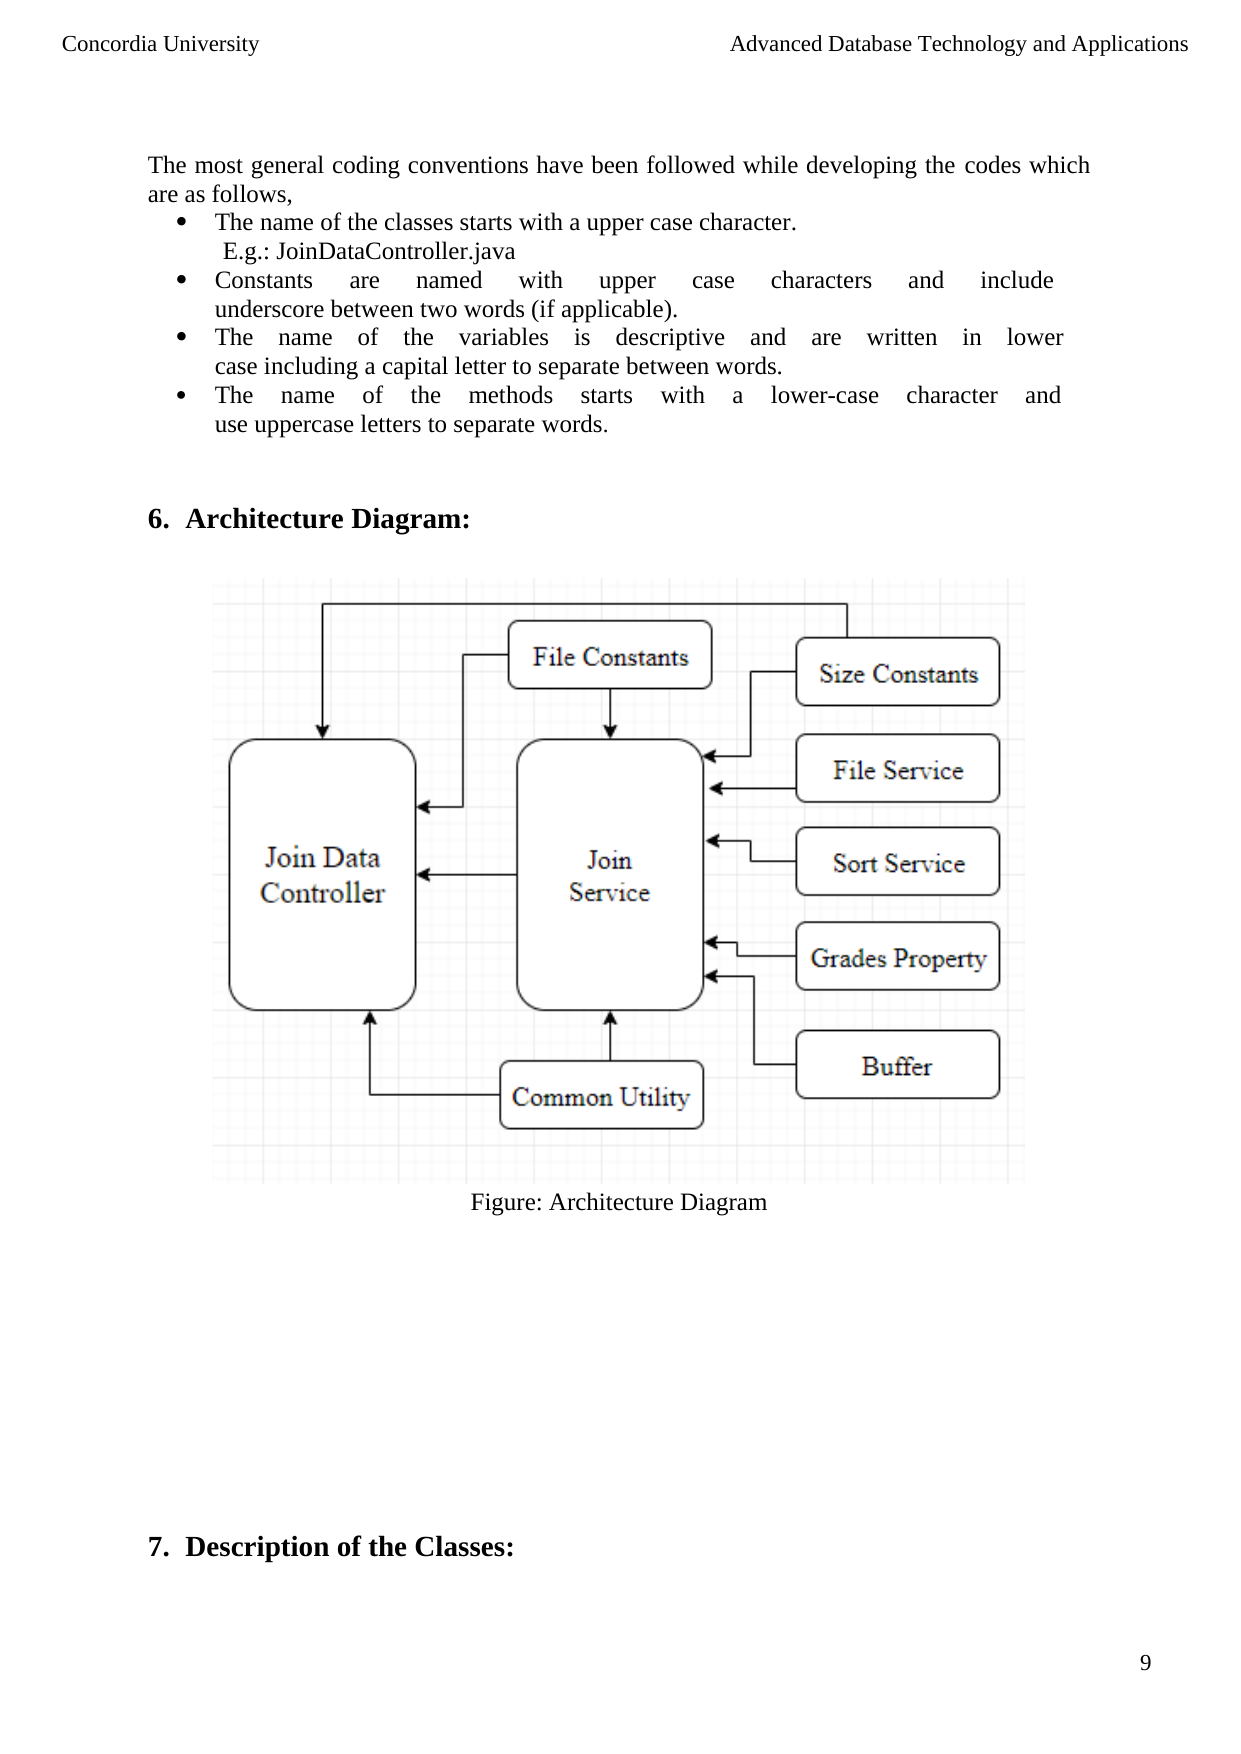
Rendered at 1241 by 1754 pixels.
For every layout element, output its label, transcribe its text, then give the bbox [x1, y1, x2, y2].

text Figure: Architecture Diagram [148, 1187, 1090, 1216]
list The name of the variables is descriptive and are written in lower case including a capital letter to separate between words. [177, 322, 1090, 380]
subtitle Architecture Diagram: [148, 501, 1090, 535]
list The name of the classes starts with a upper case character. [177, 207, 1090, 236]
list E.g.: JoinDataController.java [223, 236, 1090, 265]
picture [212, 578, 1025, 1184]
subtitle The most general coding conventions have been followed while developing the codes which are as follows, [148, 150, 1090, 207]
subtitle Description of the Classes: [148, 1529, 1090, 1563]
list Constants are named with upper case characters and include underscore between two words (if applicable). [177, 265, 1090, 322]
list The name of the methods starts with a lower-case character and use uppercase letters to separate words. [177, 380, 1090, 437]
